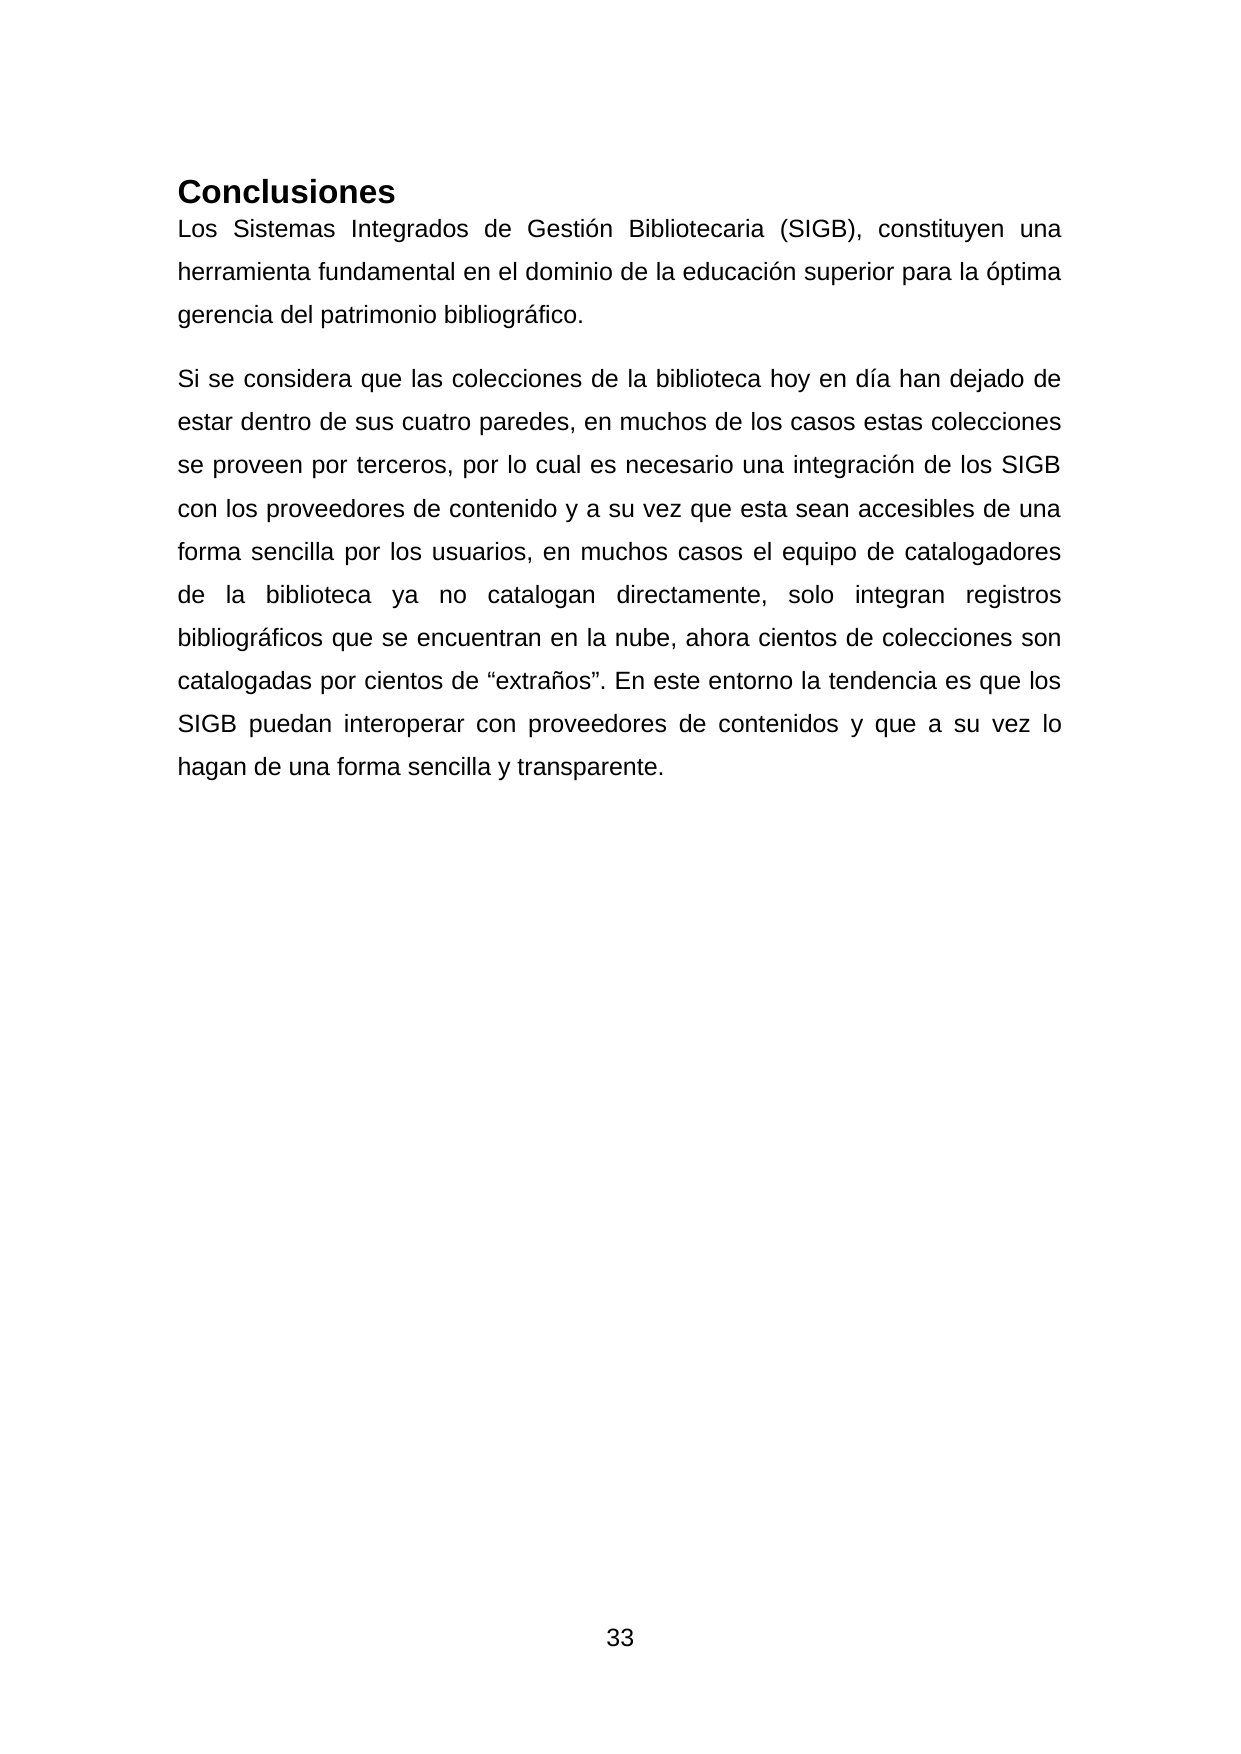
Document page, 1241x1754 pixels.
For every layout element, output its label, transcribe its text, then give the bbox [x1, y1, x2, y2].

text Si se considera que las colecciones de la biblioteca hoy en día han dejado de estar dentro de sus cuatro paredes, en muchos de los casos estas colecciones se proveen por terceros, por lo cual es necesario una integración de los SIGB con los proveedores de contenido y a su vez que esta sean accesibles de una forma sencilla por los usuarios, en muchos casos el equipo de catalogadores de la biblioteca ya no catalogan directamente, solo integran registros bibliográficos que se encuentran en la nube, ahora cientos de colecciones son catalogadas por cientos de “extraños”. En este entorno la tendencia es que los SIGB puedan interoperar con proveedores de contenidos y que a su vez lo hagan de una forma sencilla y transparente. [177, 364, 1063, 781]
text Los Sistemas Integrados de Gestión Bibliotecaria (SIGB), constituyen una herramienta fundamental en el dominio de la educación superior para la óptima gerencia del patrimonio bibliográfico. [177, 214, 1063, 329]
subtitle Conclusiones [177, 173, 1063, 211]
